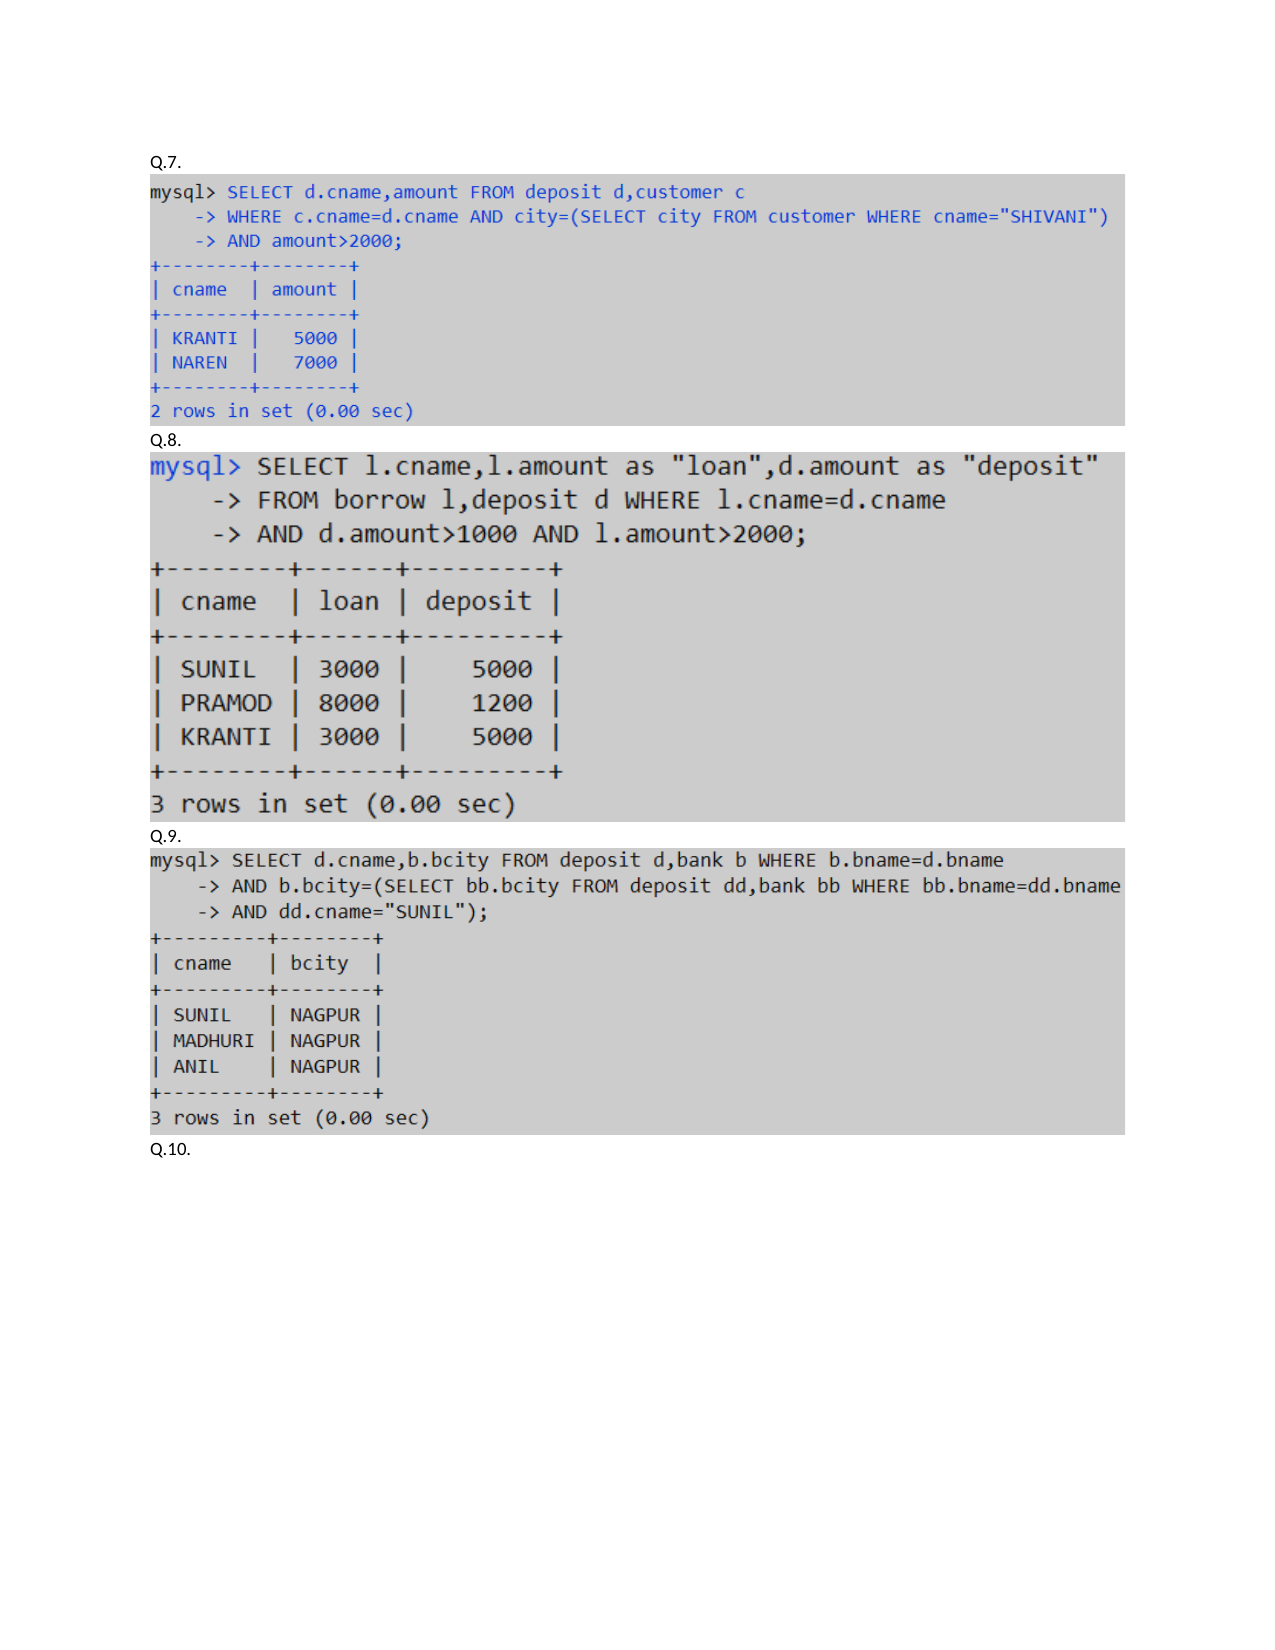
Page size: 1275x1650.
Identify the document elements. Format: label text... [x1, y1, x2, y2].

text Q.9. [150, 824, 1125, 847]
text Q.8. [150, 428, 1125, 451]
picture [150, 848, 1125, 1135]
picture [150, 452, 1125, 822]
text Q.10. [150, 1137, 1125, 1160]
picture [150, 174, 1125, 426]
text Q.7. [150, 150, 1125, 173]
